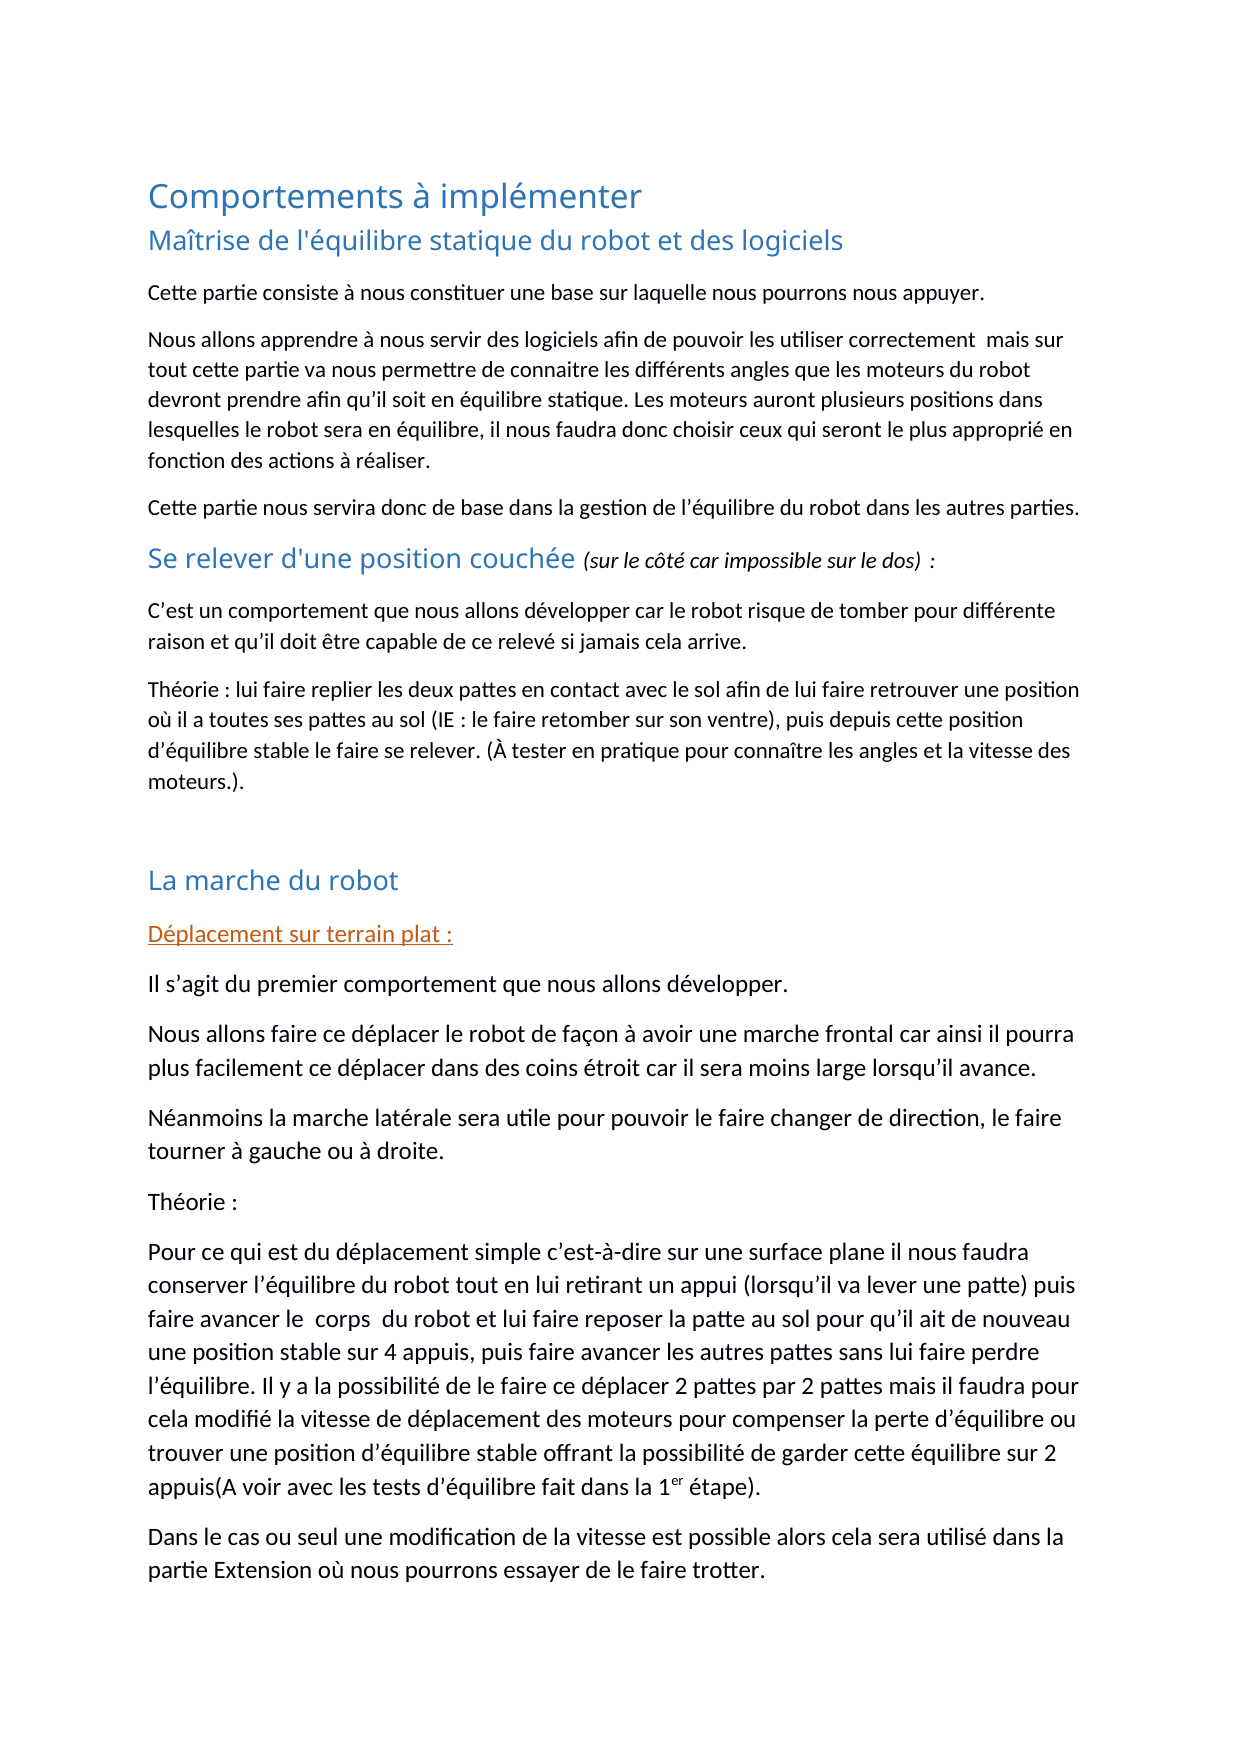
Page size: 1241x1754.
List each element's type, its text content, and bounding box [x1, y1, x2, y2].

text Cette partie consiste à nous constituer une base sur laquelle nous pourrons nous appuyer. [148, 278, 1093, 306]
text C’est un comportement que nous allons développer car le robot risque de tomber pour différente raison et qu’il doit être capable de ce relevé si jamais cela arrive. [148, 597, 1093, 655]
text Nous allons faire ce déplacer le robot de façon à avoir une marche frontal car ainsi il pourra plus facilement ce déplacer dans des coins étroit car il sera moins large lorsqu’il avance. [148, 1018, 1093, 1082]
text Cette partie nous servira donc de base dans la gestion de l’équilibre du robot dans les autres parties. [148, 493, 1093, 521]
text Théorie : [148, 1186, 1093, 1216]
text Se relever d'une position couchée (sur le côté car impossible sur le dos) : [148, 539, 1093, 576]
text Déplacement sur terrain plat : [148, 918, 1093, 948]
text Il s’agit du premier comportement que nous allons développer. [148, 968, 1093, 998]
text Néanmoins la marche latérale sera utile pour pouvoir le faire changer de direction, le faire tourner à gauche ou à droite. [148, 1102, 1093, 1166]
text Théorie : lui faire replier les deux pattes en contact avec le sol afin de lui faire retrouver une position où il a toutes ses pattes au sol (IE : le faire retomber sur son ventre), puis depuis cette position d’équilibre stable le faire se relever. (À tester en pratique pour connaître les angles et la vitesse des moteurs.). [148, 675, 1093, 795]
subtitle Comportements à implémenter [148, 173, 1093, 218]
text La marche du robot [148, 861, 1093, 898]
text Nous allons apprendre à nous servir des logiciels afin de pouvoir les utiliser correctement mais sur tout cette partie va nous permettre de connaitre les différents angles que les moteurs du robot devront prendre afin qu’il soit en équilibre statique. Les moteurs auront plusieurs positions dans lesquelles le robot sera en équilibre, il nous faudra donc choisir ceux qui seront le plus approprié en fonction des actions à réaliser. [148, 325, 1093, 474]
text Pour ce qui est du déplacement simple c’est-à-dire sur une surface plane il nous faudra conserver l’équilibre du robot tout en lui retirant un appui (lorsqu’il va lever une patte) puis faire avancer le corps du robot et lui faire reposer la patte au sol pour qu’il ait de nouveau une position stable sur 4 appuis, puis faire avancer les autres pattes sans lui faire perdre l’équilibre. Il y a la possibilité de le faire ce déplacer 2 pattes par 2 pattes mais il faudra pour cela modifié la vitesse de déplacement des moteurs pour compenser la perte d’équilibre ou trouver une position d’équilibre stable offrant la possibilité de garder cette équilibre sur 2 appuis(A voir avec les tests d’équilibre fait dans la 1er étape). [148, 1236, 1093, 1501]
text Maîtrise de l'équilibre statique du robot et des logiciels [148, 222, 1093, 258]
text Dans le cas ou seul une modification de la vitesse est possible alors cela sera utilisé dans la partie Extension où nous pourrons essayer de le faire trotter. [148, 1521, 1093, 1585]
